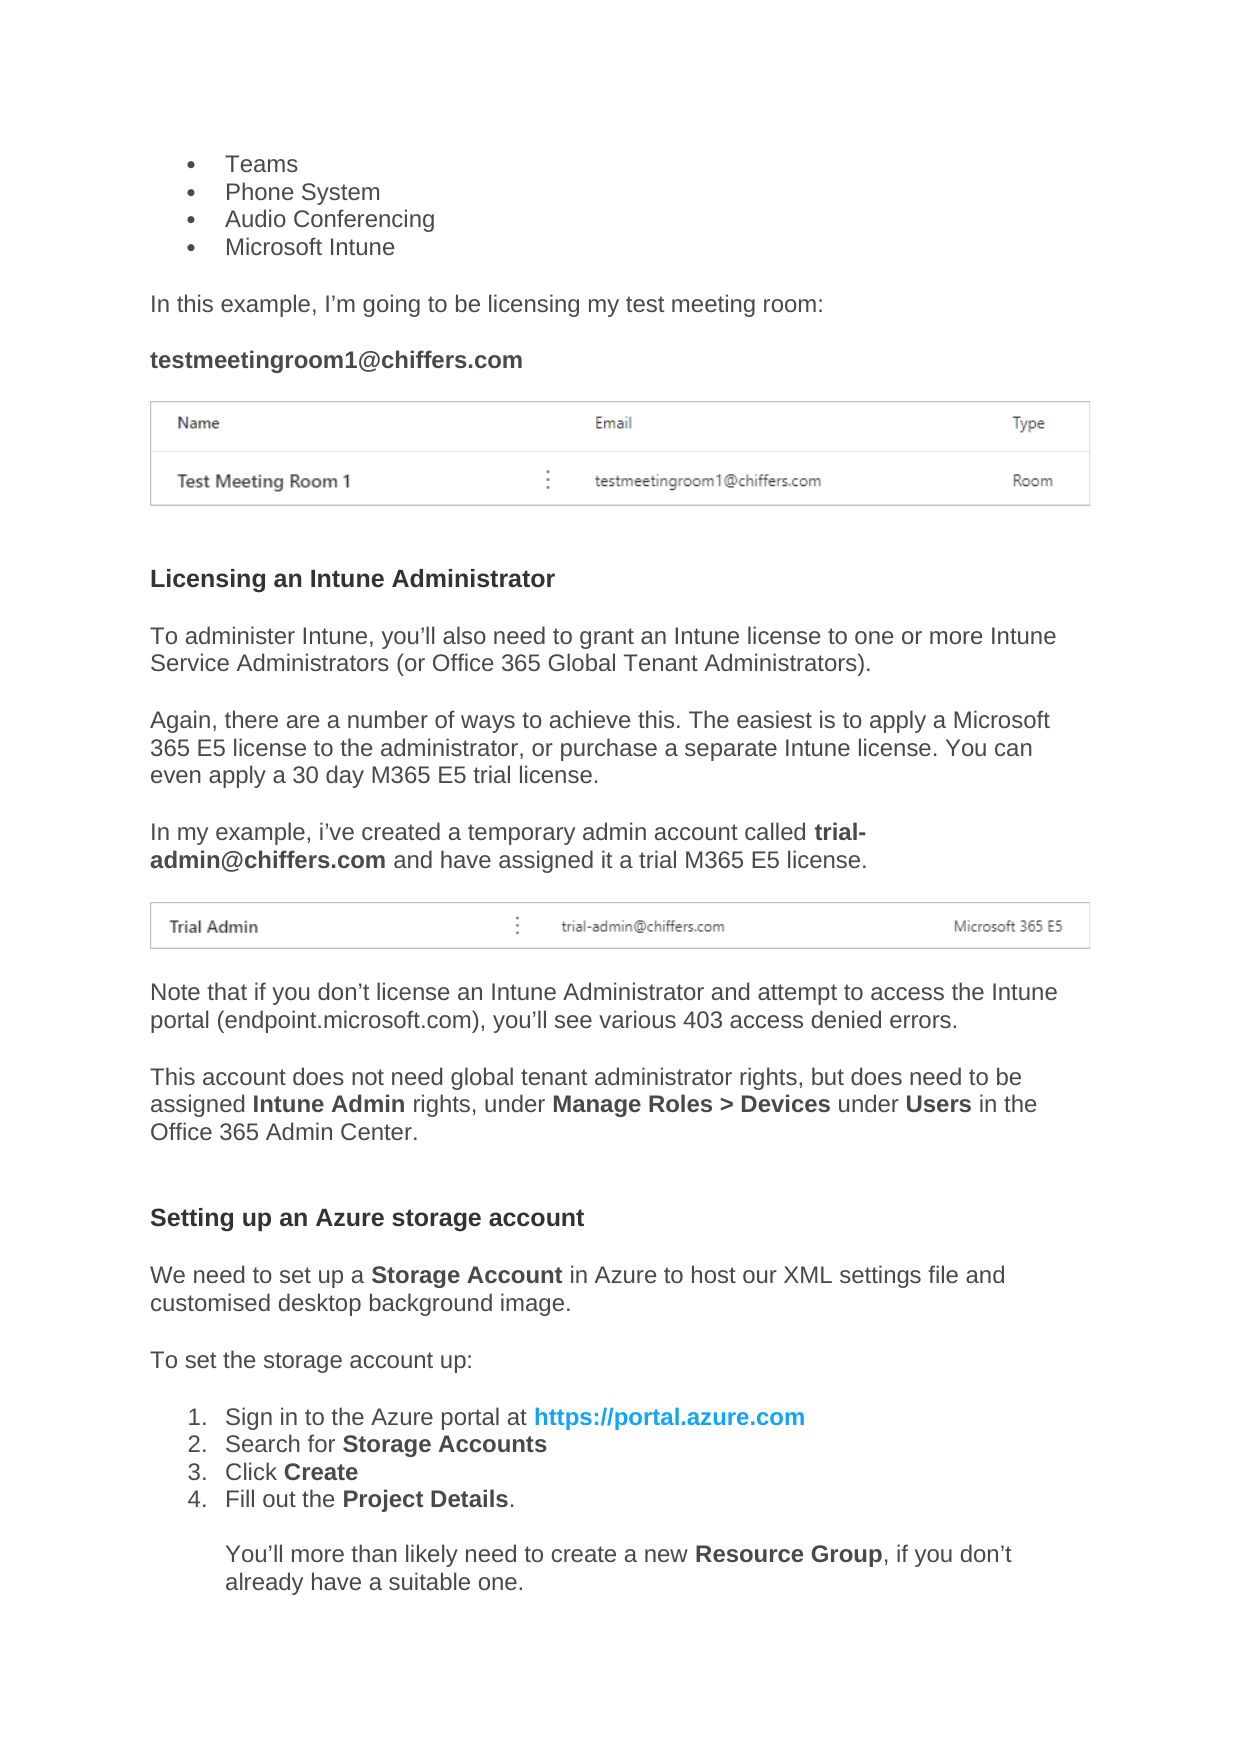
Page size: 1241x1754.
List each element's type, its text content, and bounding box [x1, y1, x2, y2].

text testmeetingroom1@chiffers.com [150, 346, 1090, 401]
text Note that if you don’t license an Intune Administrator and attempt to access the Intune portal (endpoint.microsoft.com), you’ll see various 403 access denied errors. [150, 978, 1090, 1033]
picture [150, 902, 1091, 949]
text Licensing an Intune Administrator [150, 535, 1090, 593]
text We need to set up a Storage Account in Azure to host our XML settings file and customised desktop background image. [150, 1261, 1090, 1316]
list Audio Conferencing [187, 205, 1090, 233]
text To administer Intune, you’ll also need to grant an Intune license to one or more Intune Service Administrators (or Office 365 Global Tenant Administrators). [150, 622, 1090, 677]
list Search for Storage Accounts [187, 1430, 1090, 1458]
text In this example, I’m going to be licensing my test meeting room: [150, 289, 1090, 317]
list Click Create [187, 1458, 1090, 1485]
list Microsoft Intune [187, 233, 1090, 260]
text This account does not need global tenant administrator rights, but does need to be assigned Intune Admin rights, under Manage Roles > Devices under Users in the Office 365 Admin Center. [150, 1063, 1090, 1145]
text Setting up an Azure storage account [150, 1174, 1090, 1232]
text Again, there are a number of ways to achieve this. The easiest is to apply a Microsoft 365 E5 license to the administrator, or purchase a separate Intune license. You can even apply a 30 day M365 E5 trial license. [150, 706, 1090, 789]
text In my example, i’ve created a temporary admin account called trial-admin@chiffers.com and have assigned it a trial M365 E5 license. [150, 818, 1090, 873]
list Phone System [187, 178, 1090, 205]
list Sign in to the Azure portal at https://portal.azure.com [187, 1402, 1090, 1430]
picture [150, 401, 1091, 506]
text To set the storage account up: [150, 1346, 1090, 1373]
list Teams [187, 150, 1090, 178]
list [187, 1485, 1090, 1596]
